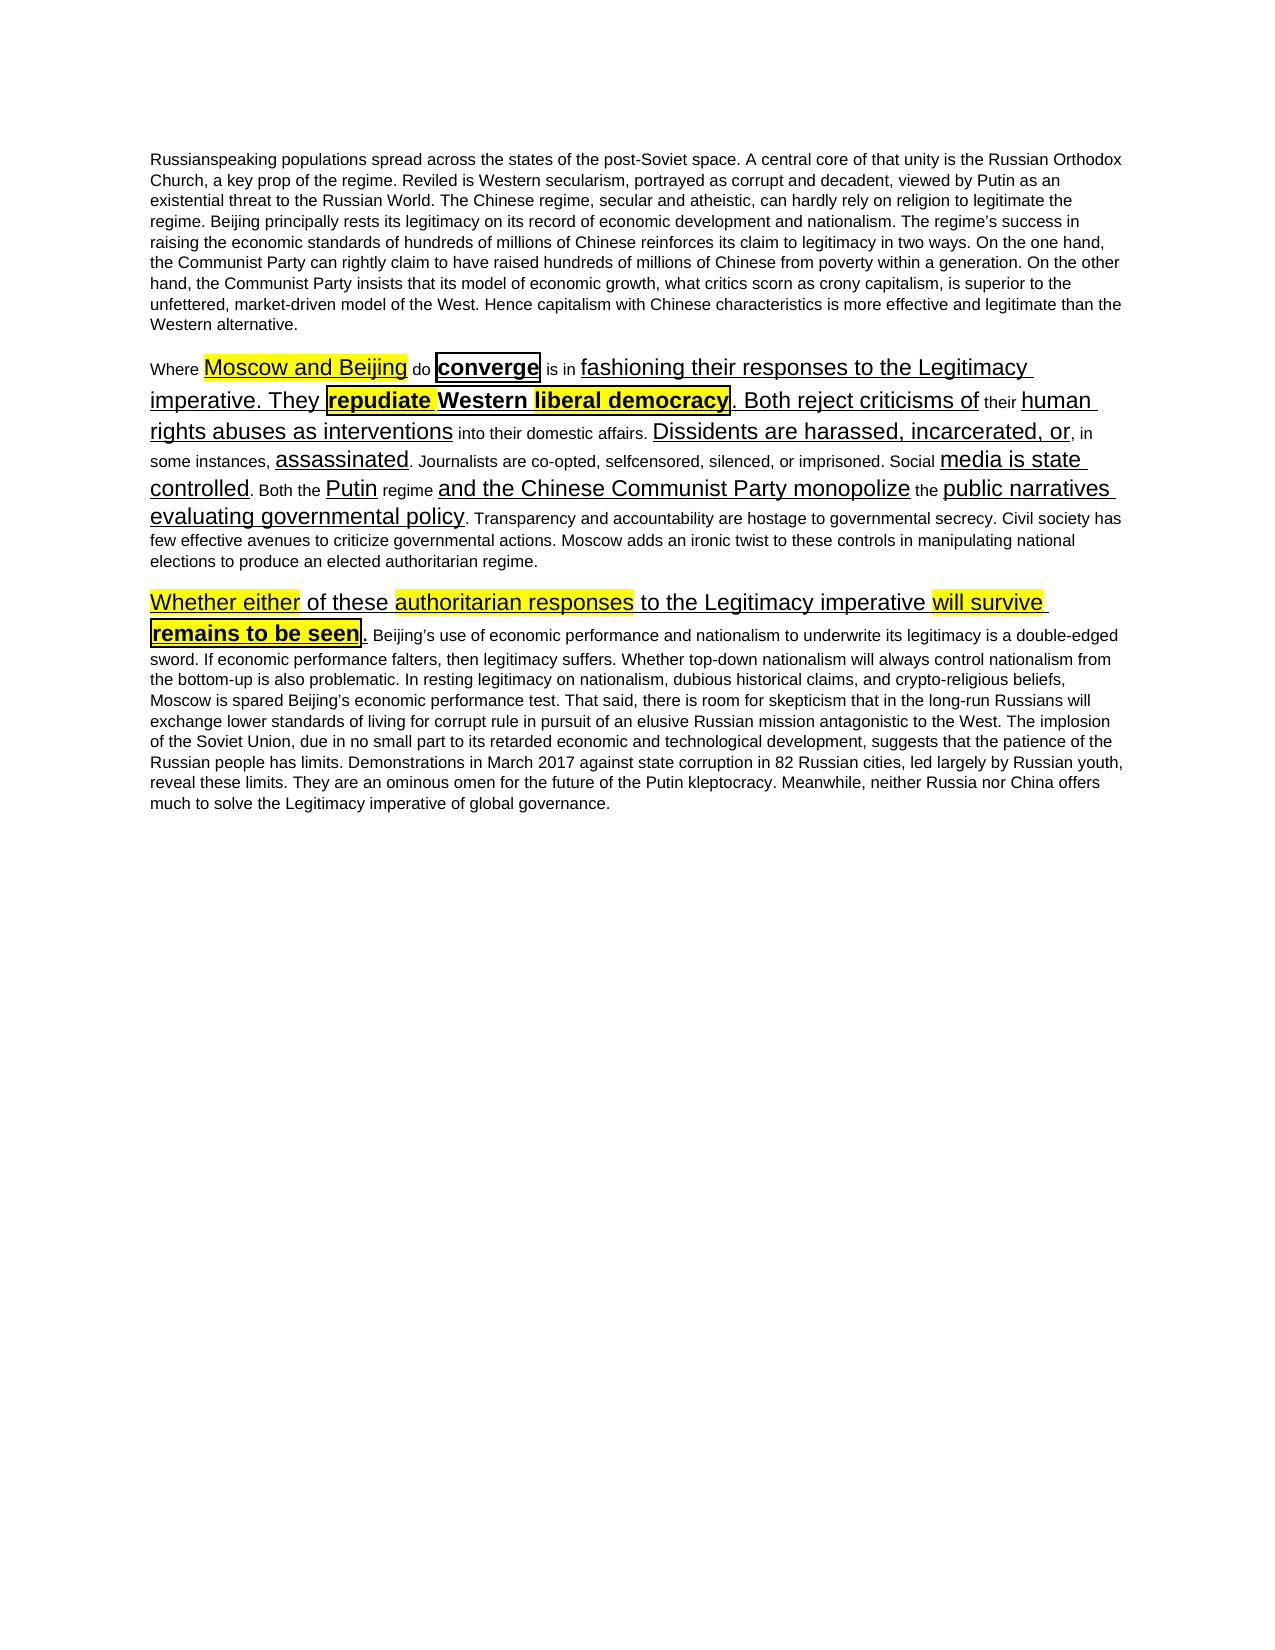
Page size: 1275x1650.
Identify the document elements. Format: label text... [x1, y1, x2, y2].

text Whether either of these authoritarian responses to the Legitimacy imperative will survive remains to be seen. Beijing’s use of economic performance and nationalism to underwrite its legitimacy is a double-edged sword. If economic performance falters, then legitimacy suffers. Whether top-down nationalism will always control nationalism from the bottom-up is also problematic. In resting legitimacy on nationalism, dubious historical claims, and crypto-religious beliefs, Moscow is spared Beijing’s economic performance test. That said, there is room for skepticism that in the long-run Russians will exchange lower standards of living for corrupt rule in pursuit of an elusive Russian mission antagonistic to the West. The implosion of the Soviet Union, due in no small part to its retarded economic and technological development, suggests that the patience of the Russian people has limits. Demonstrations in March 2017 against state corruption in 82 Russian cities, led largely by Russian youth, reveal these limits. They are an ominous omen for the future of the Putin kleptocracy. Meanwhile, neither Russia nor China offers much to solve the Legitimacy imperative of global governance. [150, 589, 1125, 813]
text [150, 150, 1125, 334]
text Where Moscow and Beijing do converge is in fashioning their responses to the Legitimacy imperative. They repudiate Western liberal democracy. Both reject criticisms of their human rights abuses as interventions into their domestic affairs. Dissidents are harassed, incarcerated, or, in some instances, assassinated. Journalists are co-opted, selfcensored, silenced, or imprisoned. Social media is state controlled. Both the Putin regime and the Chinese Communist Party monopolize the public narratives evaluating governmental policy. Transparency and accountability are hostage to governmental secrecy. Civil society has few effective avenues to criticize governmental actions. Moscow adds an ironic twist to these controls in manipulating national elections to produce an elected authoritarian regime. [150, 352, 1125, 571]
